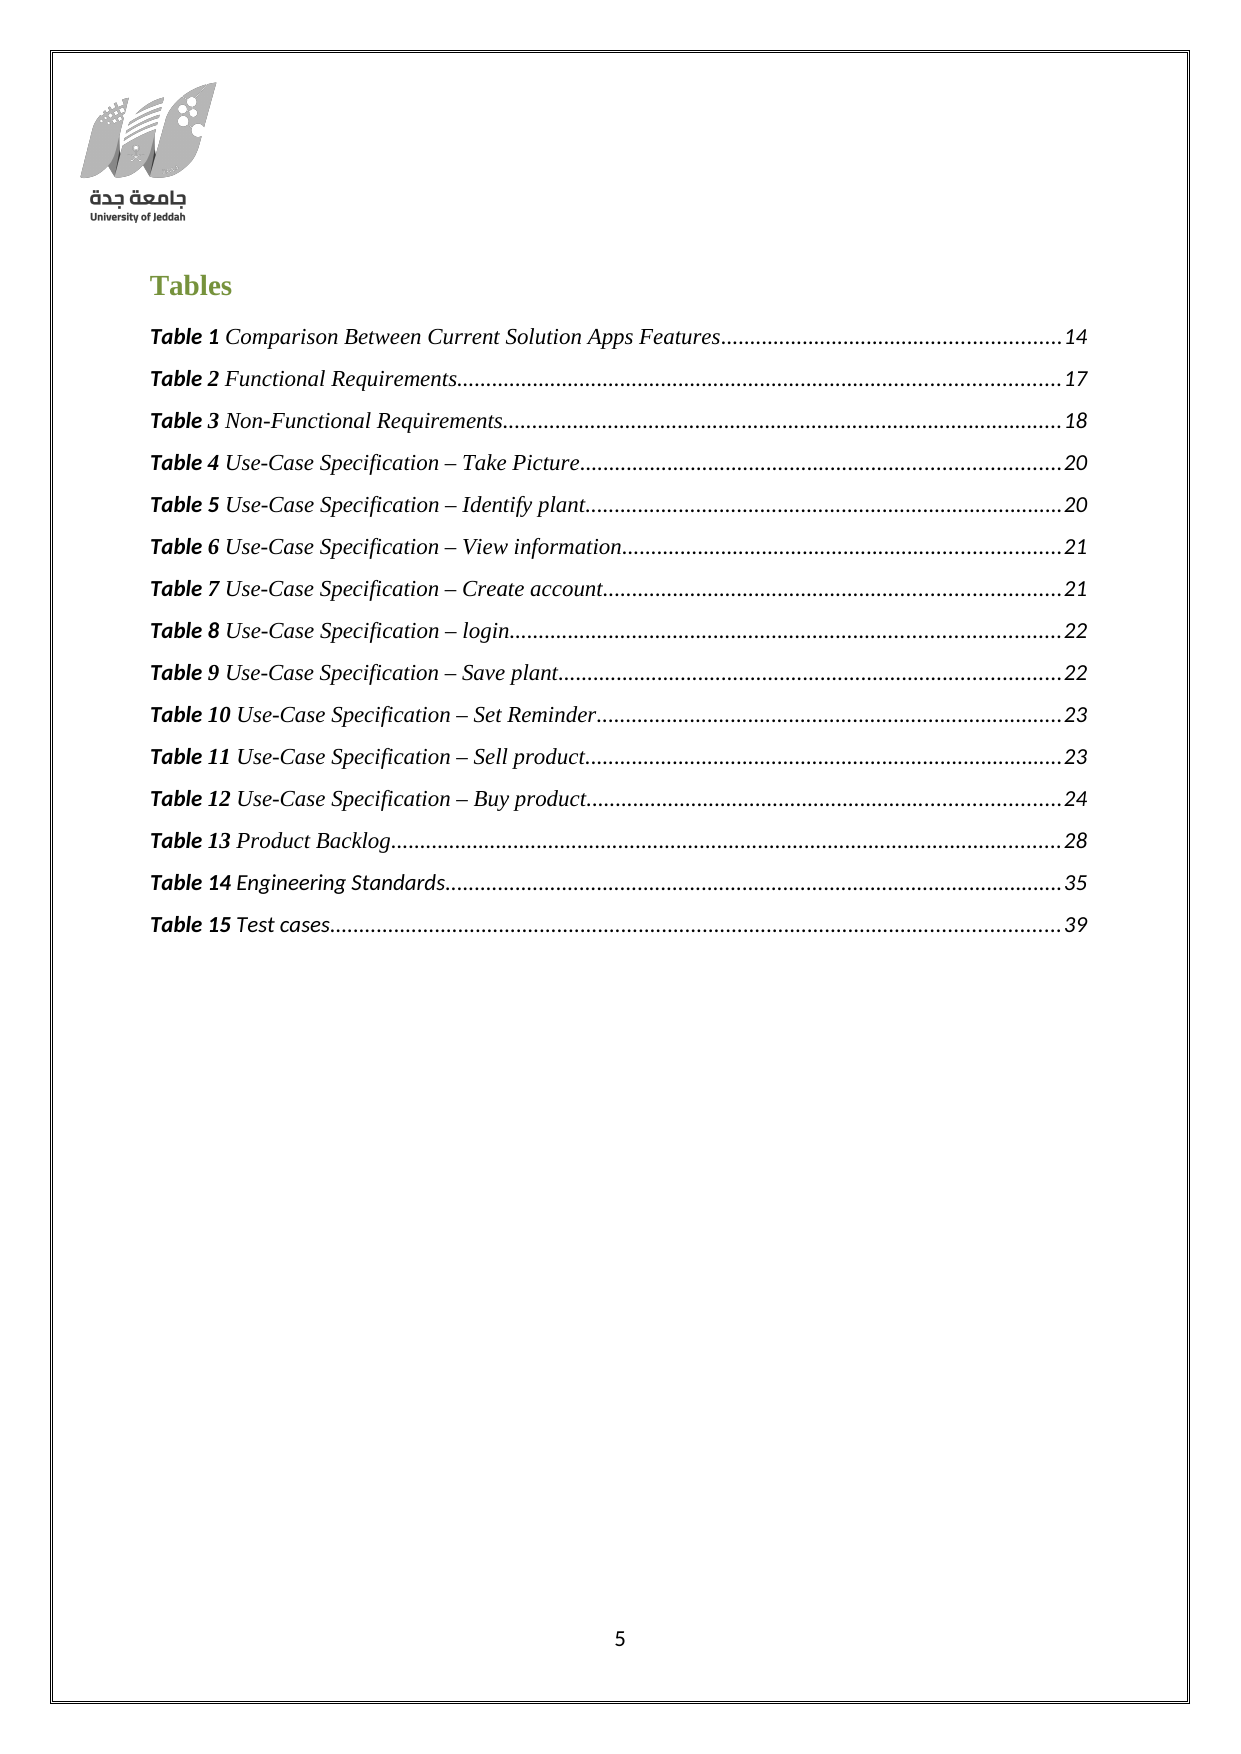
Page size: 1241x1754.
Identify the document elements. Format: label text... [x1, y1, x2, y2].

text Table 11 Use-Case Specification – Sell product 23 [150, 742, 1090, 770]
picture [72, 78, 223, 229]
text Table 7 Use-Case Specification – Create account 21 [150, 574, 1090, 602]
text Table 12 Use-Case Specification – Buy product 24 [150, 784, 1090, 812]
text Table 9 Use-Case Specification – Save plant 22 [150, 658, 1090, 686]
subtitle Tables [150, 268, 1051, 301]
text Table 4 Use-Case Specification – Take Picture 20 [150, 448, 1090, 476]
text Table 5 Use-Case Specification – Identify plant 20 [150, 490, 1090, 518]
text Table 6 Use-Case Specification – View information 21 [150, 532, 1090, 560]
text Table 15 Test cases 39 [150, 910, 1090, 938]
text Table 13 Product Backlog 28 [150, 826, 1090, 854]
text Table 1 Comparison Between Current Solution Apps Features 14 [150, 322, 1090, 350]
text Table 2 Functional Requirements 17 [150, 364, 1090, 392]
text Table 8 Use-Case Specification – login 22 [150, 616, 1090, 644]
text Table 10 Use-Case Specification – Set Reminder 23 [150, 700, 1090, 728]
text Table 14 Engineering Standards 35 [150, 868, 1090, 896]
text Table 3 Non-Functional Requirements 18 [150, 406, 1090, 434]
